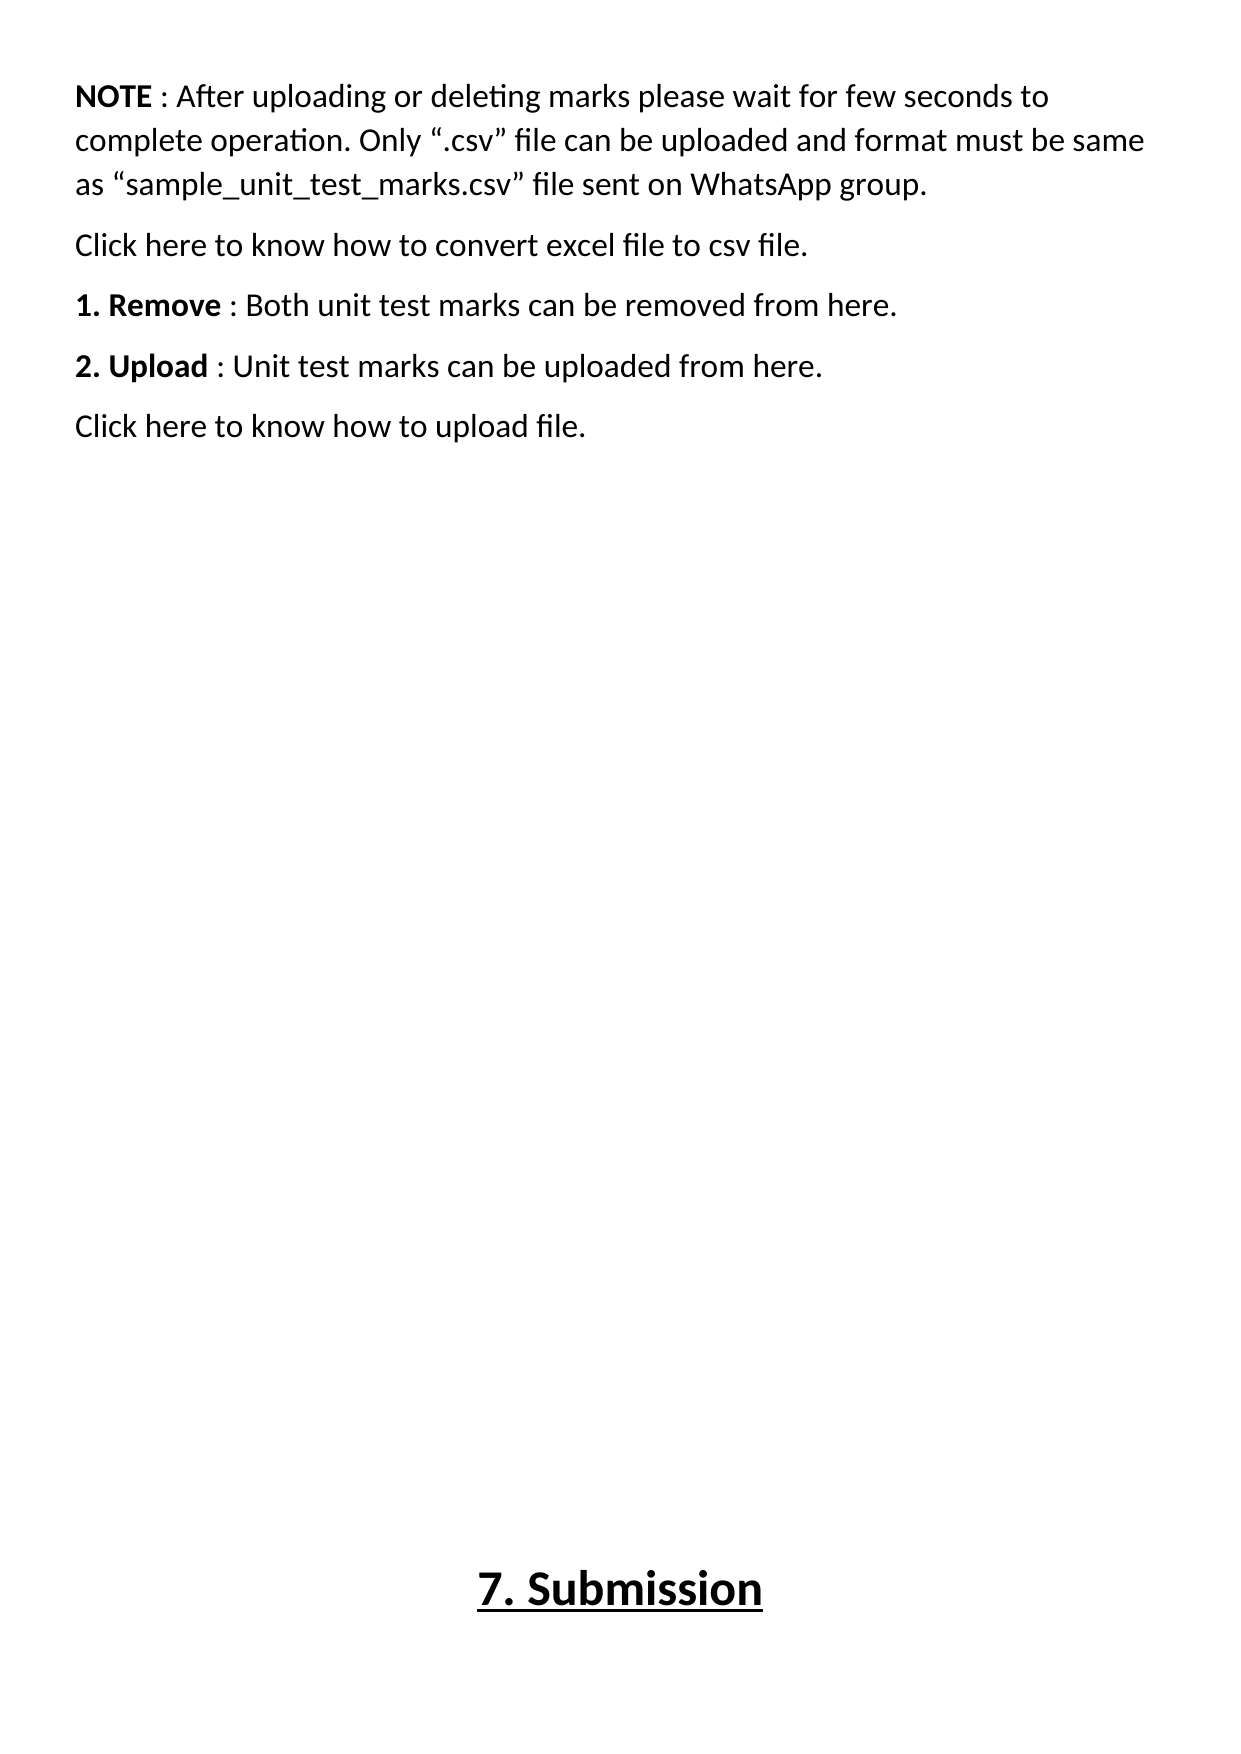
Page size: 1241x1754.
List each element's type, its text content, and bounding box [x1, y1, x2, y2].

text Click here to know how to upload file. [75, 405, 1165, 446]
text 1. Remove : Both unit test marks can be removed from here. [75, 284, 1165, 325]
text 7. Submission [75, 1557, 1165, 1618]
text NOTE : After uploading or deleting marks please wait for few seconds to complete operation. Only “.csv” file can be uploaded and format must be same as “sample_unit_test_marks.csv” file sent on WhatsApp group. [75, 75, 1165, 204]
text Click here to know how to convert excel file to csv file. [75, 223, 1165, 264]
text 2. Upload : Unit test marks can be uploaded from here. [75, 345, 1165, 386]
